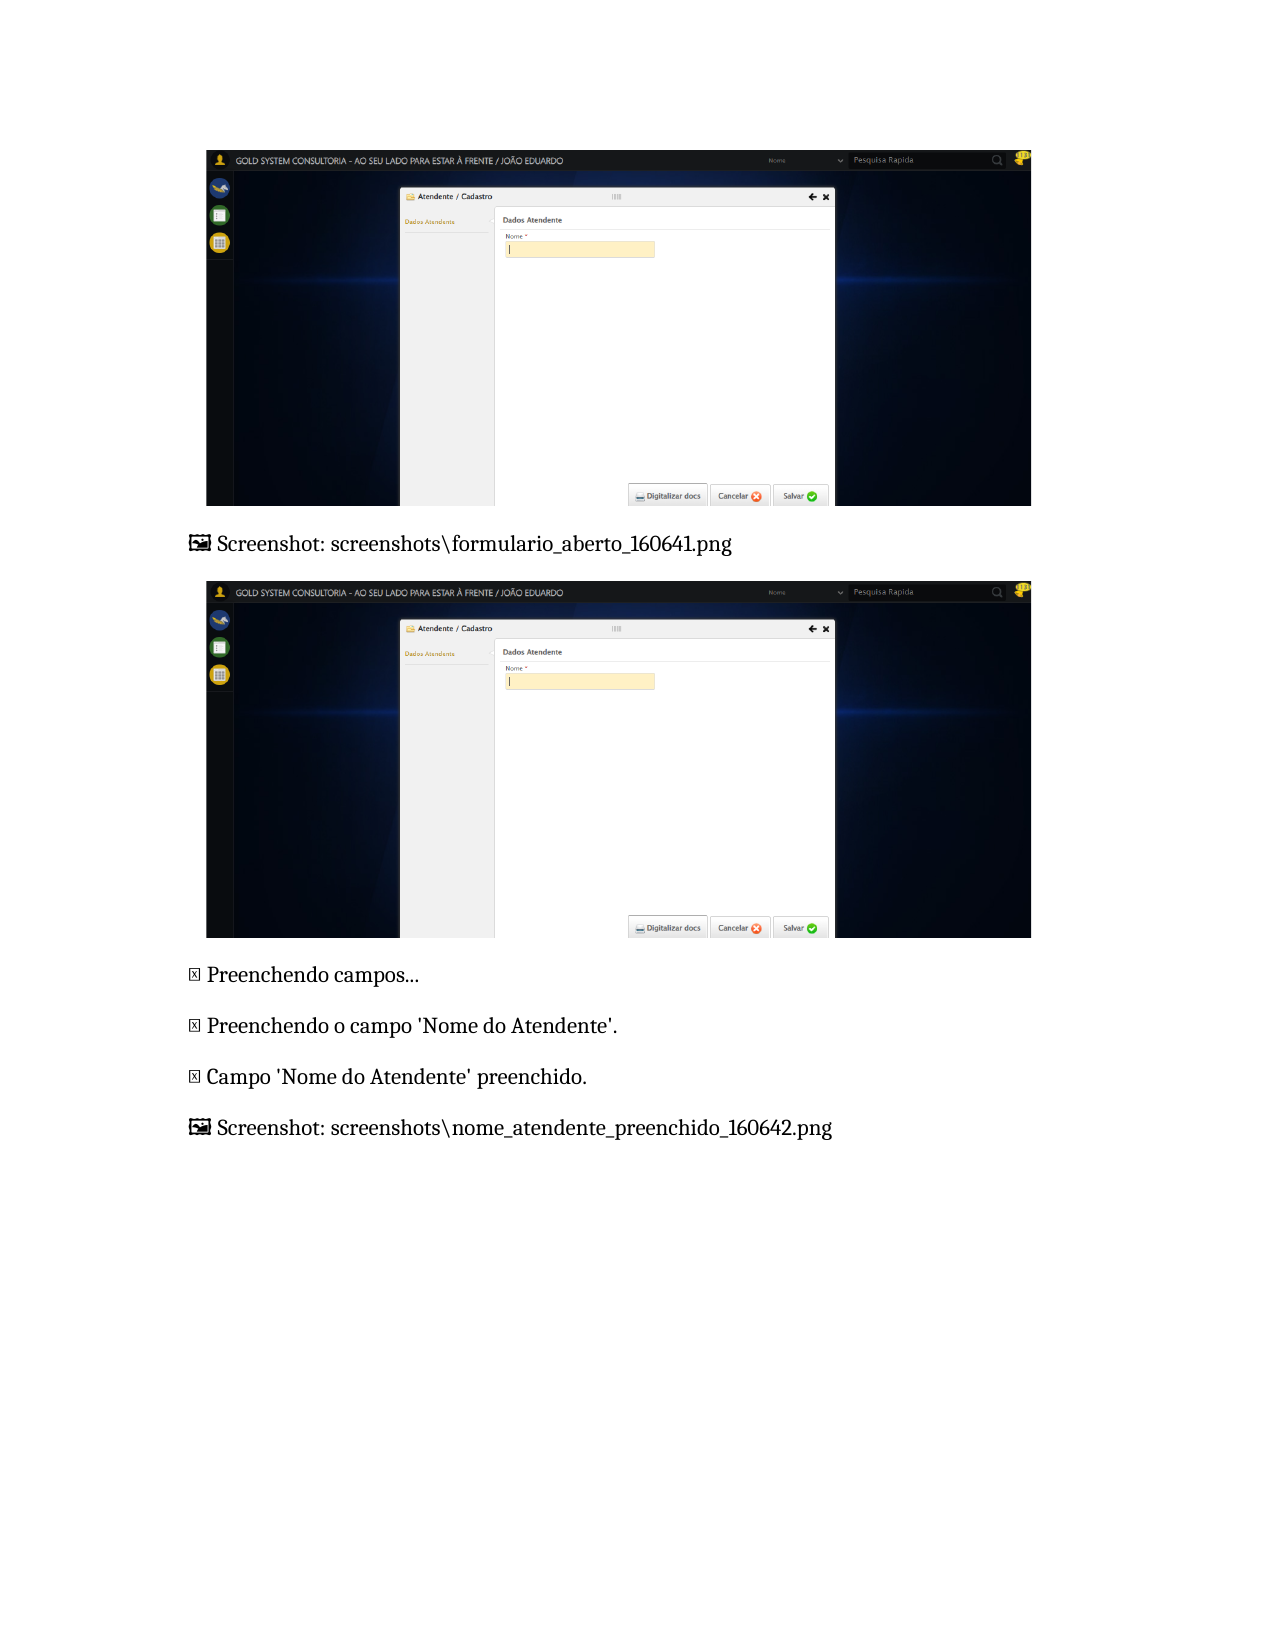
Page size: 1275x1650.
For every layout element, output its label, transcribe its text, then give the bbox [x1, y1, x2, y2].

text 🖼️ Screenshot: screenshots\nome_atendente_preenchido_160642.png [187, 1115, 1087, 1141]
text 🔄 Preenchendo campos... [187, 962, 1087, 988]
text 🖼️ Screenshot: screenshots\formulario_aberto_160641.png [187, 530, 1087, 557]
picture [206, 150, 1032, 506]
picture [206, 581, 1032, 938]
text 🔄 Preenchendo o campo 'Nome do Atendente'. [187, 1013, 1087, 1039]
text ✅ Campo 'Nome do Atendente' preenchido. [187, 1064, 1087, 1090]
